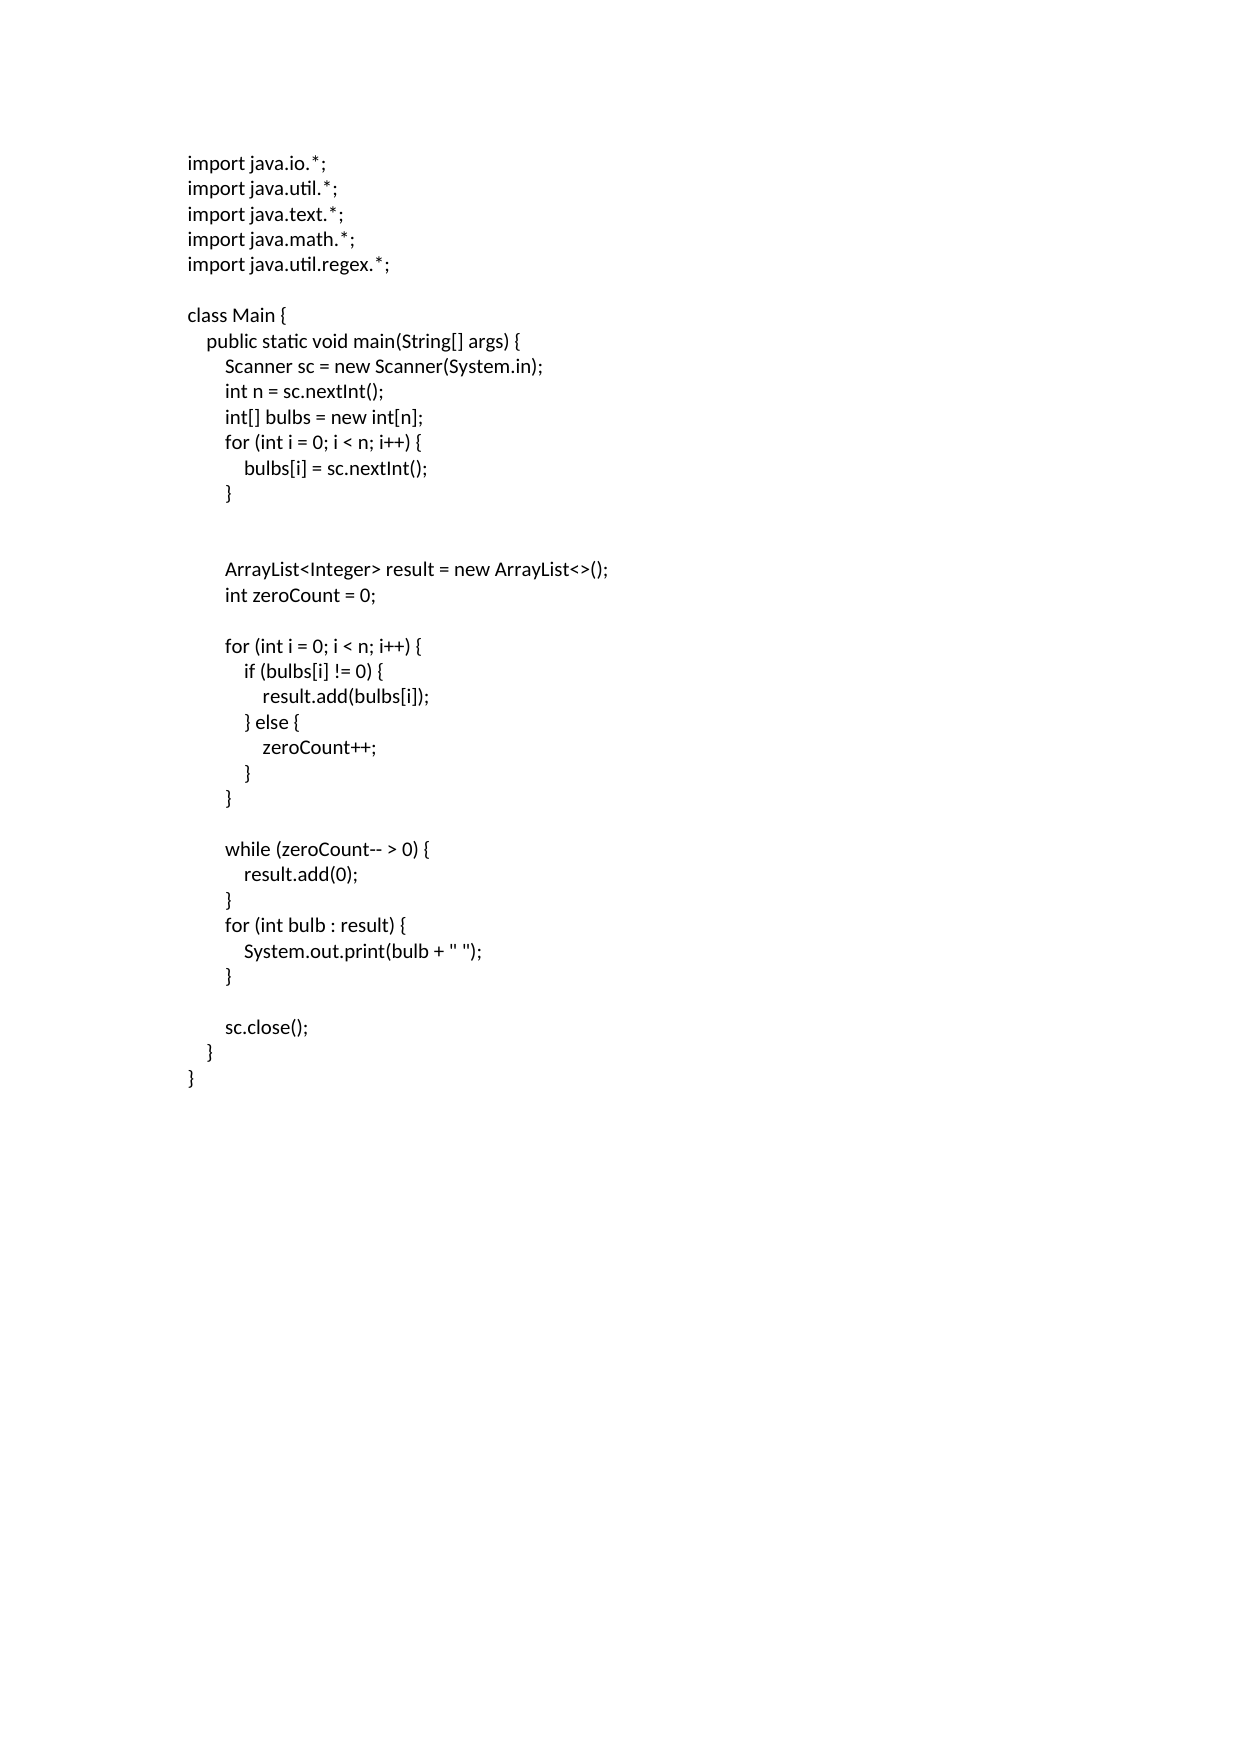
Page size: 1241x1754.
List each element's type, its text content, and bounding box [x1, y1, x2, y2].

text } [187, 760, 1053, 785]
text import java.util.*; [187, 175, 1053, 201]
text import java.text.*; [187, 201, 1053, 226]
text } [187, 1065, 1053, 1090]
text } [187, 1039, 1053, 1065]
text result.add(0); [187, 862, 1053, 887]
text System.out.print(bulb + " "); [187, 938, 1053, 963]
text } else { [187, 709, 1053, 734]
text ArrayList<Integer> result = new ArrayList<>(); [187, 557, 1053, 582]
text import java.io.*; [187, 150, 1053, 175]
text import java.util.regex.*; [187, 252, 1053, 277]
text } [187, 887, 1053, 912]
text } [187, 963, 1053, 989]
text public static void main(String[] args) { [187, 328, 1053, 353]
text for (int i = 0; i < n; i++) { [187, 429, 1053, 455]
text import java.math.*; [187, 226, 1053, 252]
text sc.close(); [187, 1014, 1053, 1039]
text if (bulbs[i] != 0) { [187, 658, 1053, 684]
text int n = sc.nextInt(); [187, 379, 1053, 404]
text zeroCount++; [187, 734, 1053, 760]
text } [187, 785, 1053, 811]
text int zeroCount = 0; [187, 582, 1053, 607]
text } [187, 480, 1053, 506]
text result.add(bulbs[i]); [187, 684, 1053, 709]
text Scanner sc = new Scanner(System.in); [187, 353, 1053, 379]
text int[] bulbs = new int[n]; [187, 404, 1053, 429]
text class Main { [187, 302, 1053, 328]
text bulbs[i] = sc.nextInt(); [187, 455, 1053, 480]
text for (int bulb : result) { [187, 912, 1053, 938]
text while (zeroCount-- > 0) { [187, 836, 1053, 862]
text for (int i = 0; i < n; i++) { [187, 633, 1053, 658]
